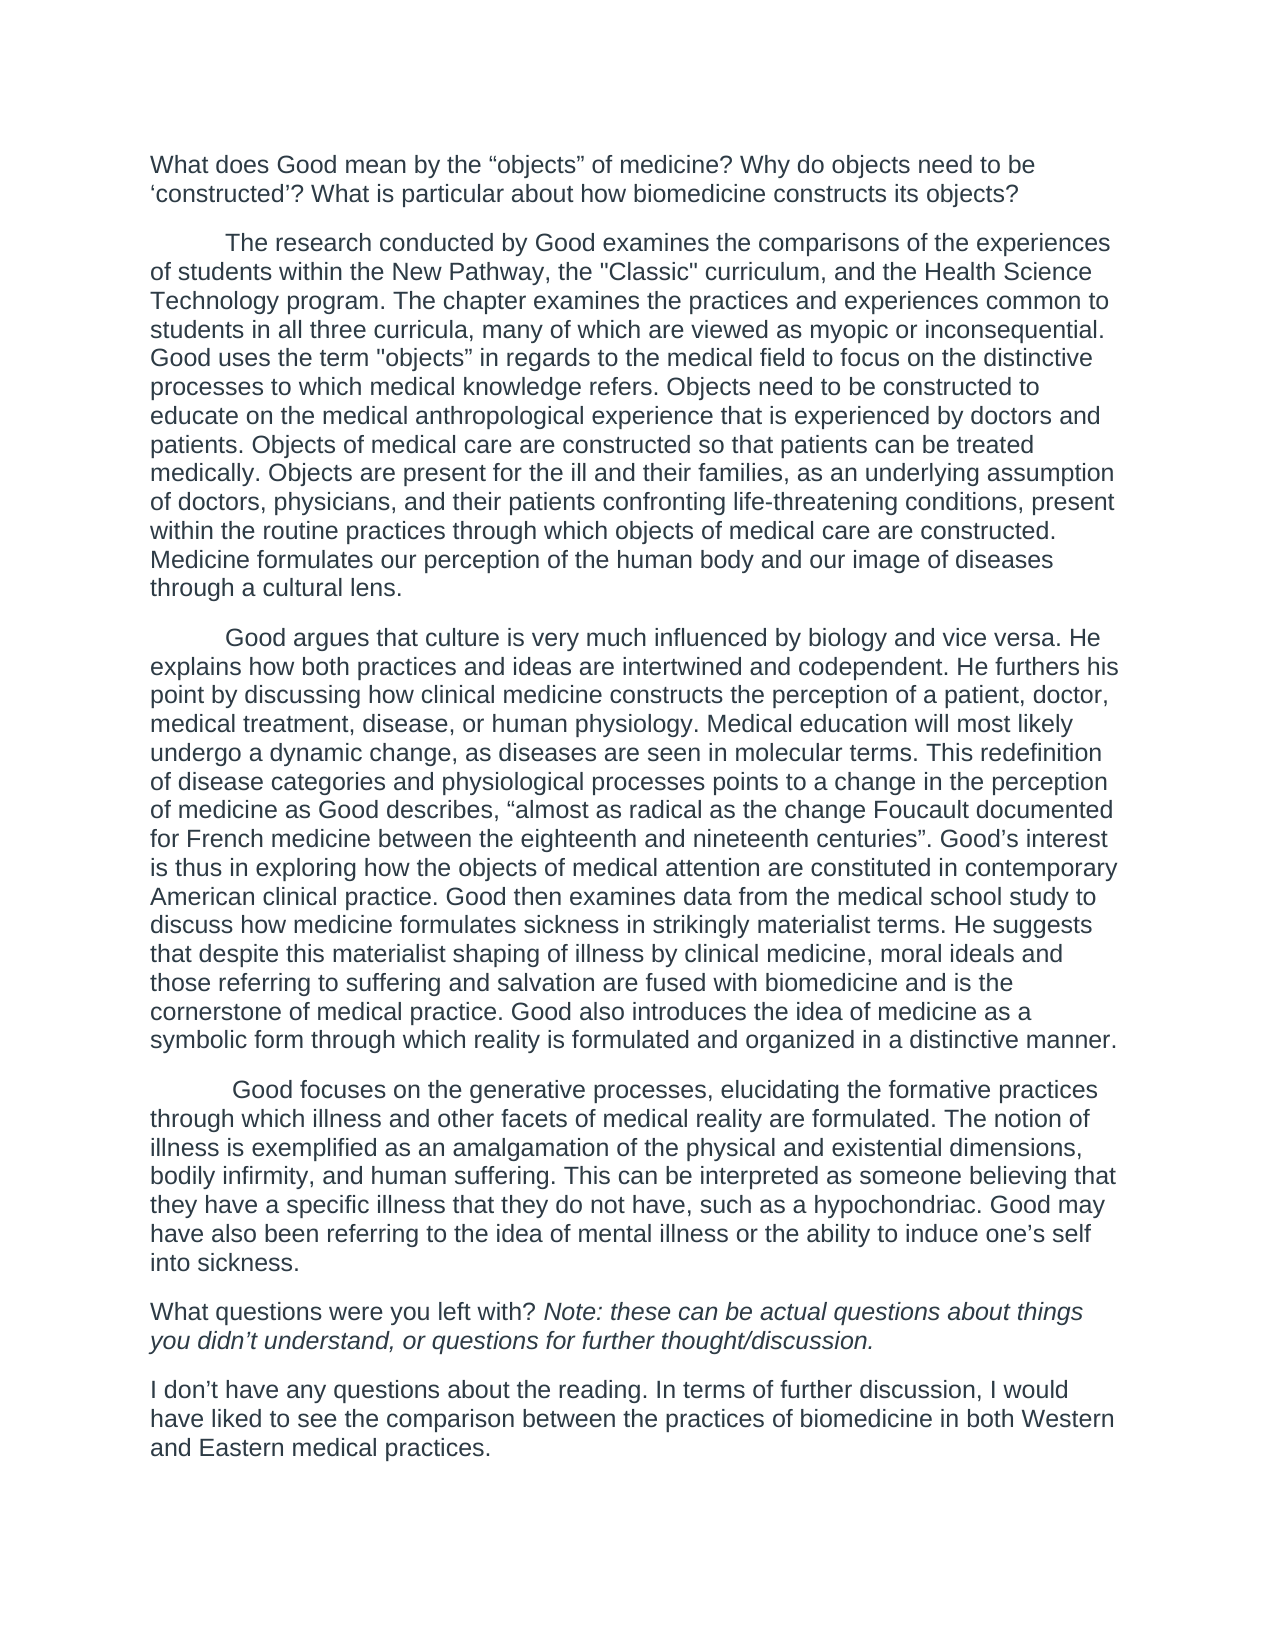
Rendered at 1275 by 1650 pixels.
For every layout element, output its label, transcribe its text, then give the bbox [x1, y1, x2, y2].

text Good focuses on the generative processes, elucidating the formative practices through which illness and other facets of medical reality are formulated. The notion of illness is exemplified as an amalgamation of the physical and existential dimensions, bodily infirmity, and human suffering. This can be interpreted as someone believing that they have a specific illness that they do not have, such as a hypochondriac. Good may have also been referring to the idea of mental illness or the ability to induce one’s self into sickness. [150, 1075, 1125, 1276]
text Good argues that culture is very much influenced by biology and vice versa. He explains how both practices and ideas are intertwined and codependent. He furthers his point by discussing how clinical medicine constructs the perception of a patient, doctor, medical treatment, disease, or human physiology. Medical education will most likely undergo a dynamic change, as diseases are seen in molecular terms. This redefinition of disease categories and physiological processes points to a change in the perception of medicine as Good describes, “almost as radical as the change Foucault documented for French medicine between the eighteenth and nineteenth centuries”. Good’s interest is thus in exploring how the objects of medical attention are constituted in contemporary American clinical practice. Good then examines data from the medical school study to discuss how medicine formulates sickness in strikingly materialist terms. He suggests that despite this materialist shaping of illness by clinical medicine, moral ideals and those referring to suffering and salvation are fused with biomedicine and is the cornerstone of medical practice. Good also introduces the idea of medicine as a symbolic form through which reality is formulated and organized in a distinctive manner. [150, 623, 1125, 1054]
text What does Good mean by the “objects” of medicine? Why do objects need to be ‘constructed’? What is particular about how biomedicine constructs its objects? [150, 150, 1125, 207]
text The research conducted by Good examines the comparisons of the experiences of students within the New Pathway, the "Classic" curriculum, and the Health Science Technology program. The chapter examines the practices and experiences common to students in all three curricula, many of which are viewed as myopic or inconsequential. Good uses the term "objects” in regards to the medical field to focus on the distinctive processes to which medical knowledge refers. Objects need to be constructed to educate on the medical anthropological experience that is experienced by doctors and patients. Objects of medical care are constructed so that patients can be treated medically. Objects are present for the ill and their families, as an underlying assumption of doctors, physicians, and their patients confronting life-threatening conditions, present within the routine practices through which objects of medical care are constructed. Medicine formulates our perception of the human body and our image of diseases through a cultural lens. [150, 228, 1125, 602]
text What questions were you left with? Note: these can be actual questions about things you didn’t understand, or questions for further thought/discussion. [150, 1297, 1125, 1354]
text I don’t have any questions about the reading. In terms of further discussion, I would have liked to see the comparison between the practices of biomedicine in both Western and Eastern medical practices. [150, 1375, 1125, 1462]
